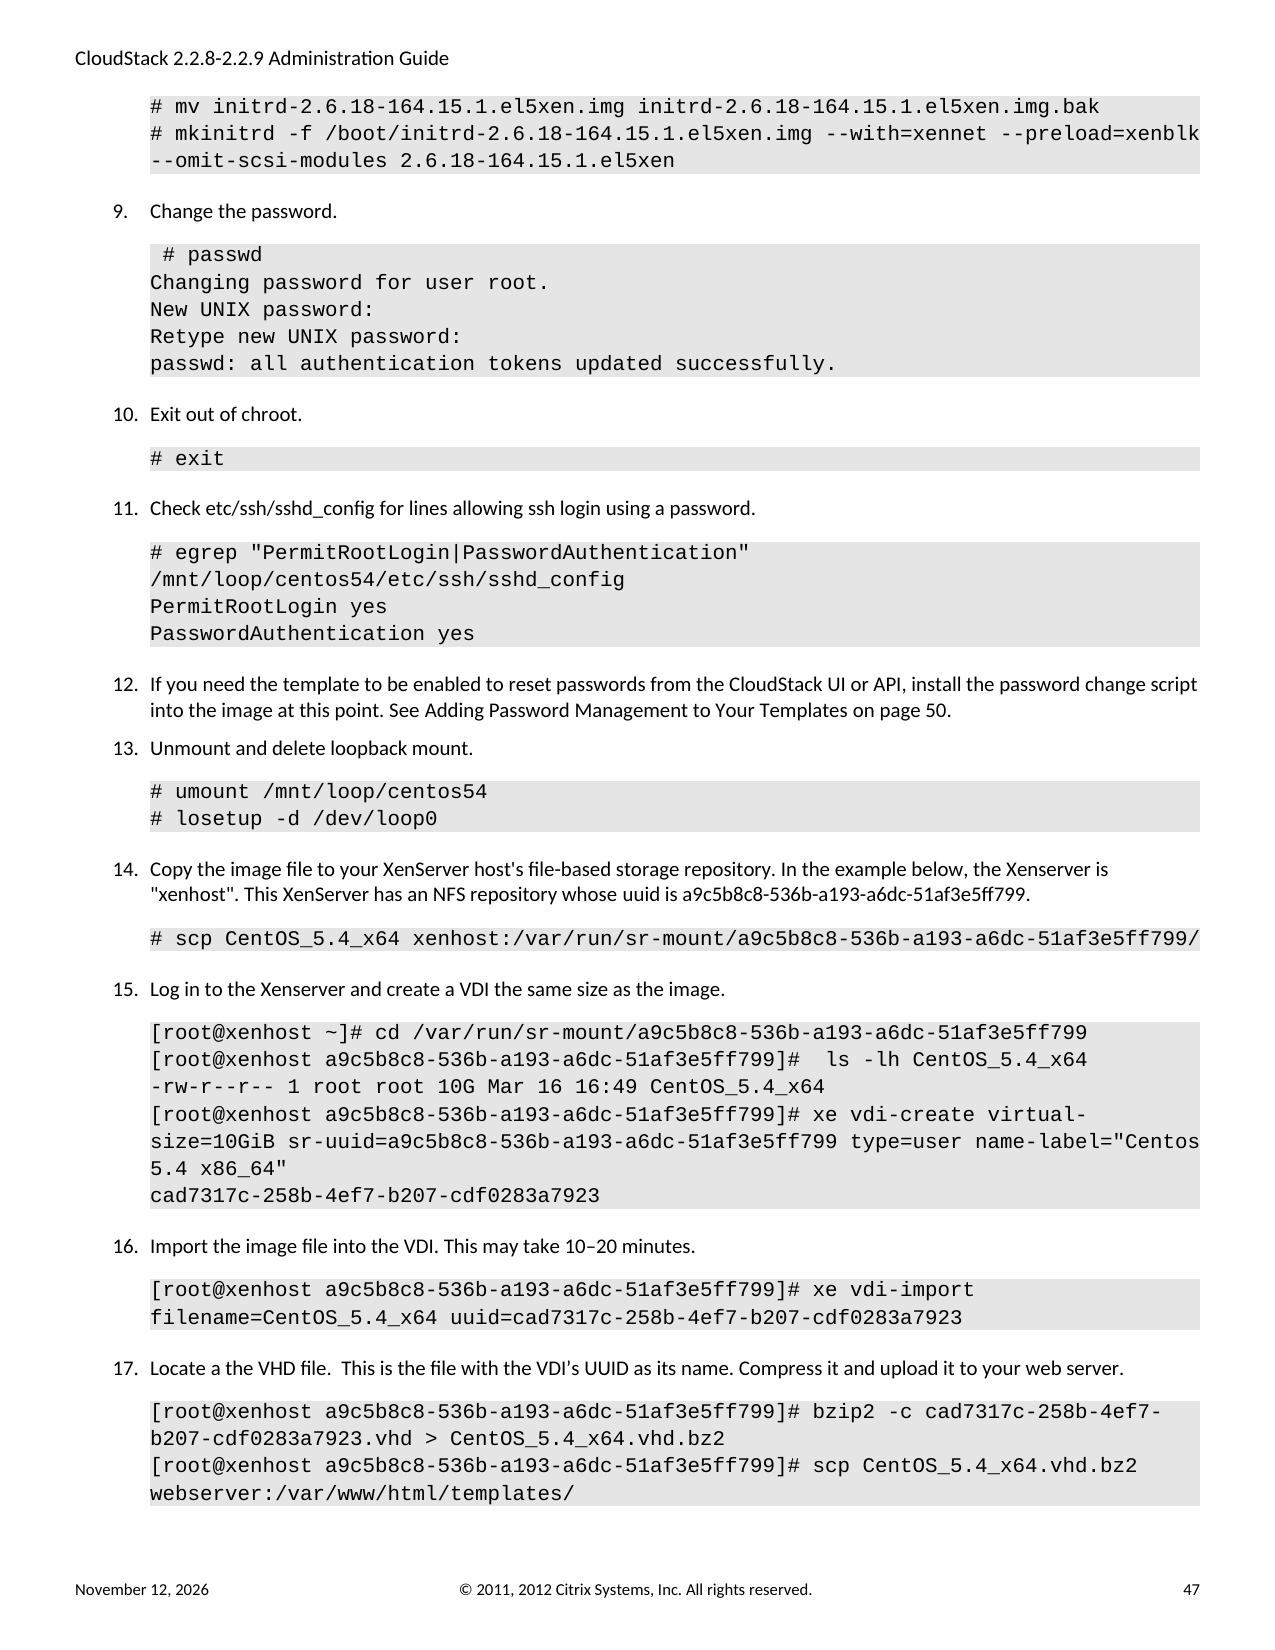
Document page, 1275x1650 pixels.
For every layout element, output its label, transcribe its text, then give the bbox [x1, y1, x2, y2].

text PasswordAuthentication yes [150, 623, 1200, 647]
text # mv initrd-2.6.18-164.15.1.el5xen.img initrd-2.6.18-164.15.1.el5xen.img.bak [150, 96, 1200, 119]
list Exit out of chroot. [112, 401, 1200, 427]
text # umount /mnt/loop/centos54 [150, 781, 1200, 804]
text [root@xenhost a9c5b8c8-536b-a193-a6dc-51af3e5ff799]# bzip2 -c cad7317c-258b-4ef7-b207-cdf0283a7923.vhd > CentOS_5.4_x64.vhd.bz2 [150, 1401, 1200, 1452]
text [root@xenhost a9c5b8c8-536b-a193-a6dc-51af3e5ff799]# scp CentOS_5.4_x64.vhd.bz2 webserver:/var/www/html/templates/ [150, 1455, 1200, 1506]
text New UNIX password: [150, 299, 1200, 322]
text # scp CentOS_5.4_x64 xenhost:/var/run/sr-mount/a9c5b8c8-536b-a193-a6dc-51af3e5ff799/ [150, 928, 1200, 951]
list Import the image file into the VDI. This may take 10–20 minutes. [112, 1233, 1200, 1259]
text [root@xenhost a9c5b8c8-536b-a193-a6dc-51af3e5ff799]# xe vdi-import filename=CentOS_5.4_x64 uuid=cad7317c-258b-4ef7-b207-cdf0283a7923 [150, 1279, 1200, 1330]
text [root@xenhost ~]# cd /var/run/sr-mount/a9c5b8c8-536b-a193-a6dc-51af3e5ff799 [150, 1022, 1200, 1046]
text # losetup -d /dev/loop0 [150, 808, 1200, 832]
text # passwd [150, 244, 1200, 268]
list Check etc/ssh/sshd_config for lines allowing ssh login using a password. [112, 496, 1200, 521]
text # mkinitrd -f /boot/initrd-2.6.18-164.15.1.el5xen.img --with=xennet --preload=xenblk --omit-scsi-modules 2.6.18-164.15.1.el5xen [150, 123, 1200, 174]
text [root@xenhost a9c5b8c8-536b-a193-a6dc-51af3e5ff799]# ls -lh CentOS_5.4_x64 [150, 1049, 1200, 1073]
text Changing password for user root. [150, 272, 1200, 295]
text PermitRootLogin yes [150, 596, 1200, 620]
text passwd: all authentication tokens updated successfully. [150, 353, 1200, 377]
text Retype new UNIX password: [150, 326, 1200, 350]
text # egrep "PermitRootLogin|PasswordAuthentication" /mnt/loop/centos54/etc/ssh/sshd_config [150, 542, 1200, 593]
text -rw-r--r-- 1 root root 10G Mar 16 16:49 CentOS_5.4_x64 [150, 1076, 1200, 1100]
list If you need the template to be enabled to reset passwords from the CloudStack UI or API, install the password change script into the image at this point. See Adding Password Management to Your Templates on page 51. [112, 671, 1200, 722]
list Locate a the VHD file. This is the file with the VDI’s UUID as its name. Compress it and upload it to your web server. [112, 1355, 1200, 1380]
list Copy the image file to your XenServer host's file-based storage repository. In the example below, the Xenserver is "xenhost". This XenServer has an NFS repository whose uuid is a9c5b8c8-536b-a193-a6dc-51af3e5ff799. [112, 856, 1200, 907]
text cad7317c-258b-4ef7-b207-cdf0283a7923 [150, 1185, 1200, 1209]
text # exit [150, 447, 1200, 471]
list Unmount and delete loopback mount. [112, 735, 1200, 760]
list Change the password. [112, 198, 1200, 224]
text [root@xenhost a9c5b8c8-536b-a193-a6dc-51af3e5ff799]# xe vdi-create virtual-size=10GiB sr-uuid=a9c5b8c8-536b-a193-a6dc-51af3e5ff799 type=user name-label="Centos 5.4 x86_64" [150, 1104, 1200, 1182]
list Log in to the Xenserver and create a VDI the same size as the image. [112, 976, 1200, 1001]
